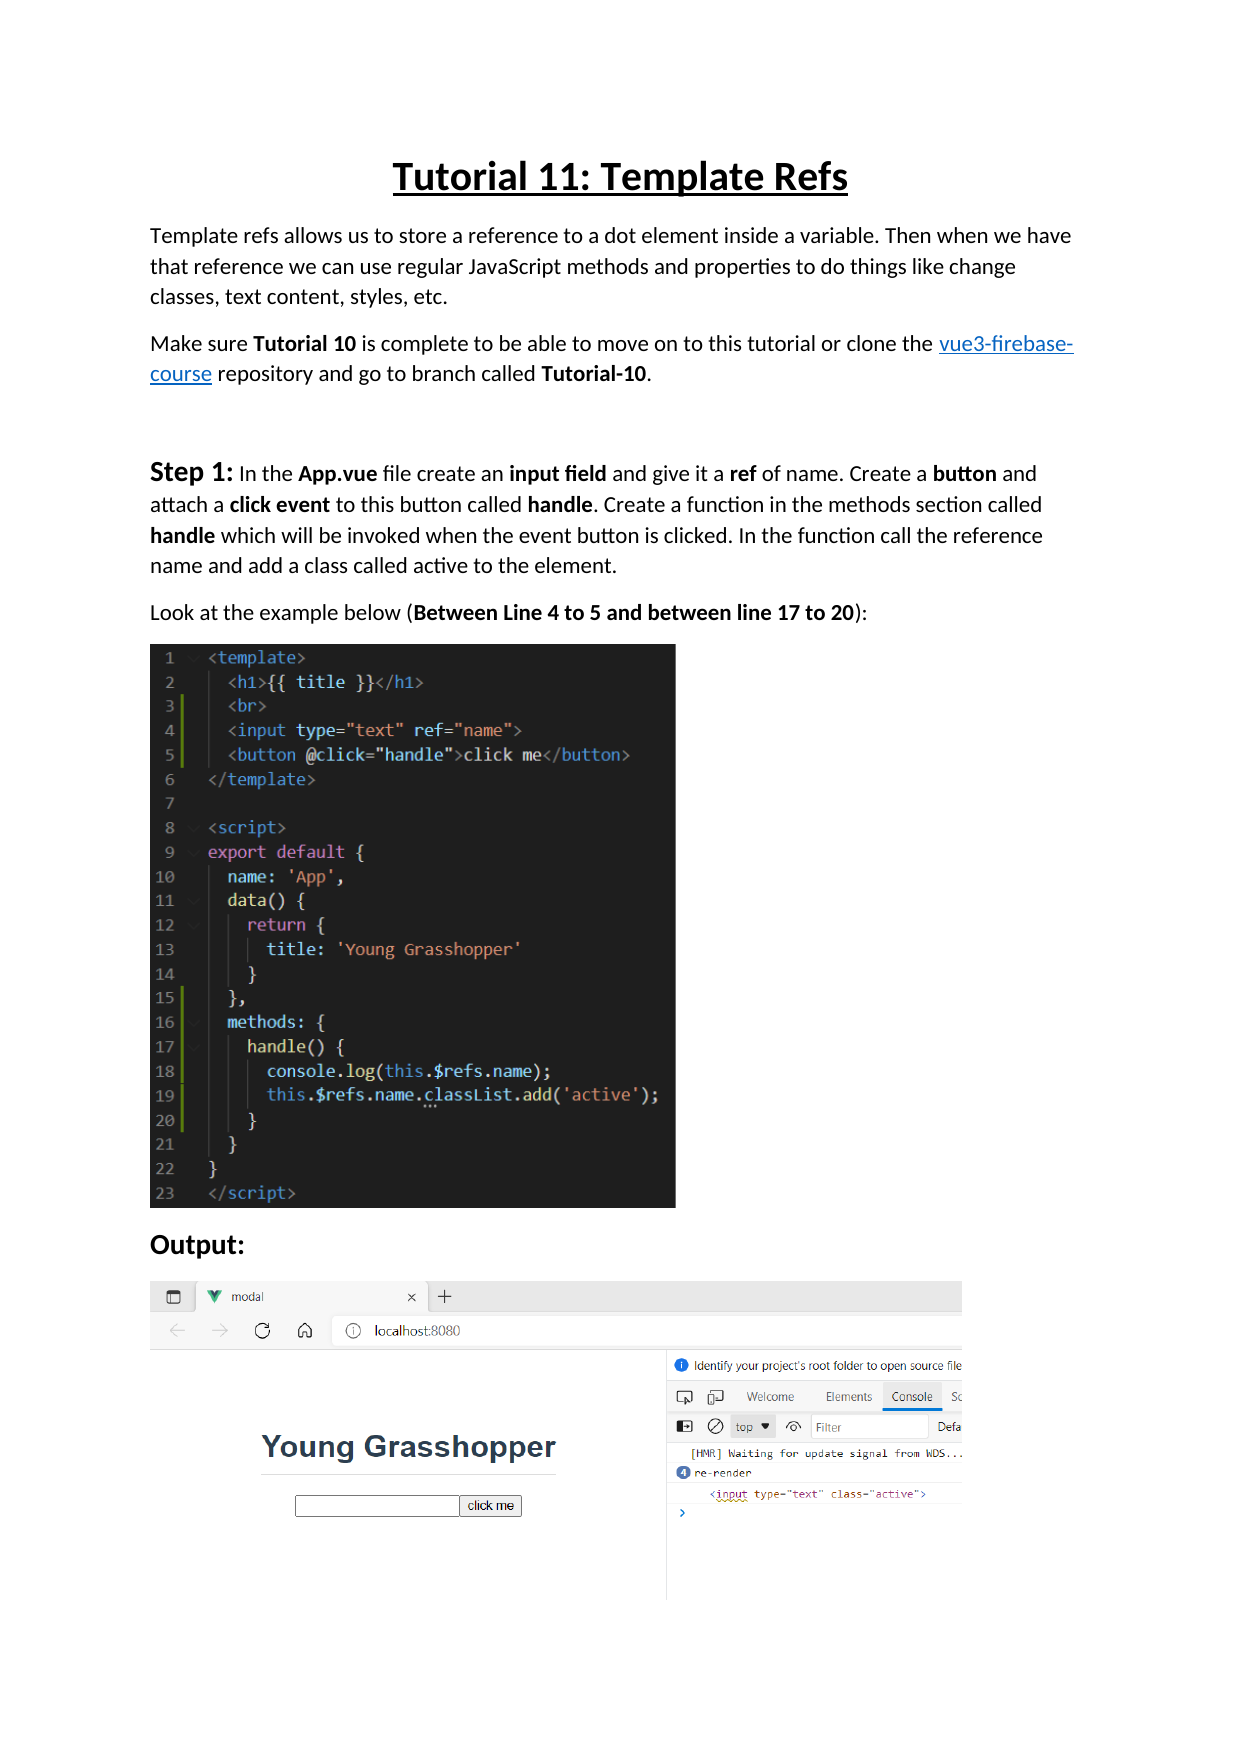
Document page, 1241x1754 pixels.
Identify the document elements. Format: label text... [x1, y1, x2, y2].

text Make sure Tutorial 10 is complete to be able to move on to this tutorial or clone the vue3-firebase-course repository and go to branch called Tutorial-10. [150, 329, 1090, 387]
picture [150, 644, 676, 1208]
text Look at the example below (Between Line 4 to 5 and between line 17 to 20): [150, 598, 1090, 626]
text Step 1: In the App.vue file create an input field and give it a ref of name. Create a button and attach a click event to this button called handle. Create a function in the methods section called handle which will be invoked when the event button is clicked. In the function call the reference name and add a class called active to the element. [150, 453, 1090, 579]
text Template refs allows us to store a reference to a dot element inside a variable. Then when we have that reference we can use regular JavaScript methods and properties to do things like change classes, text content, styles, etc. [150, 222, 1090, 310]
text Output: [150, 1226, 1090, 1262]
picture [150, 1281, 962, 1600]
text Tutorial 11: Template Refs [150, 150, 1090, 201]
